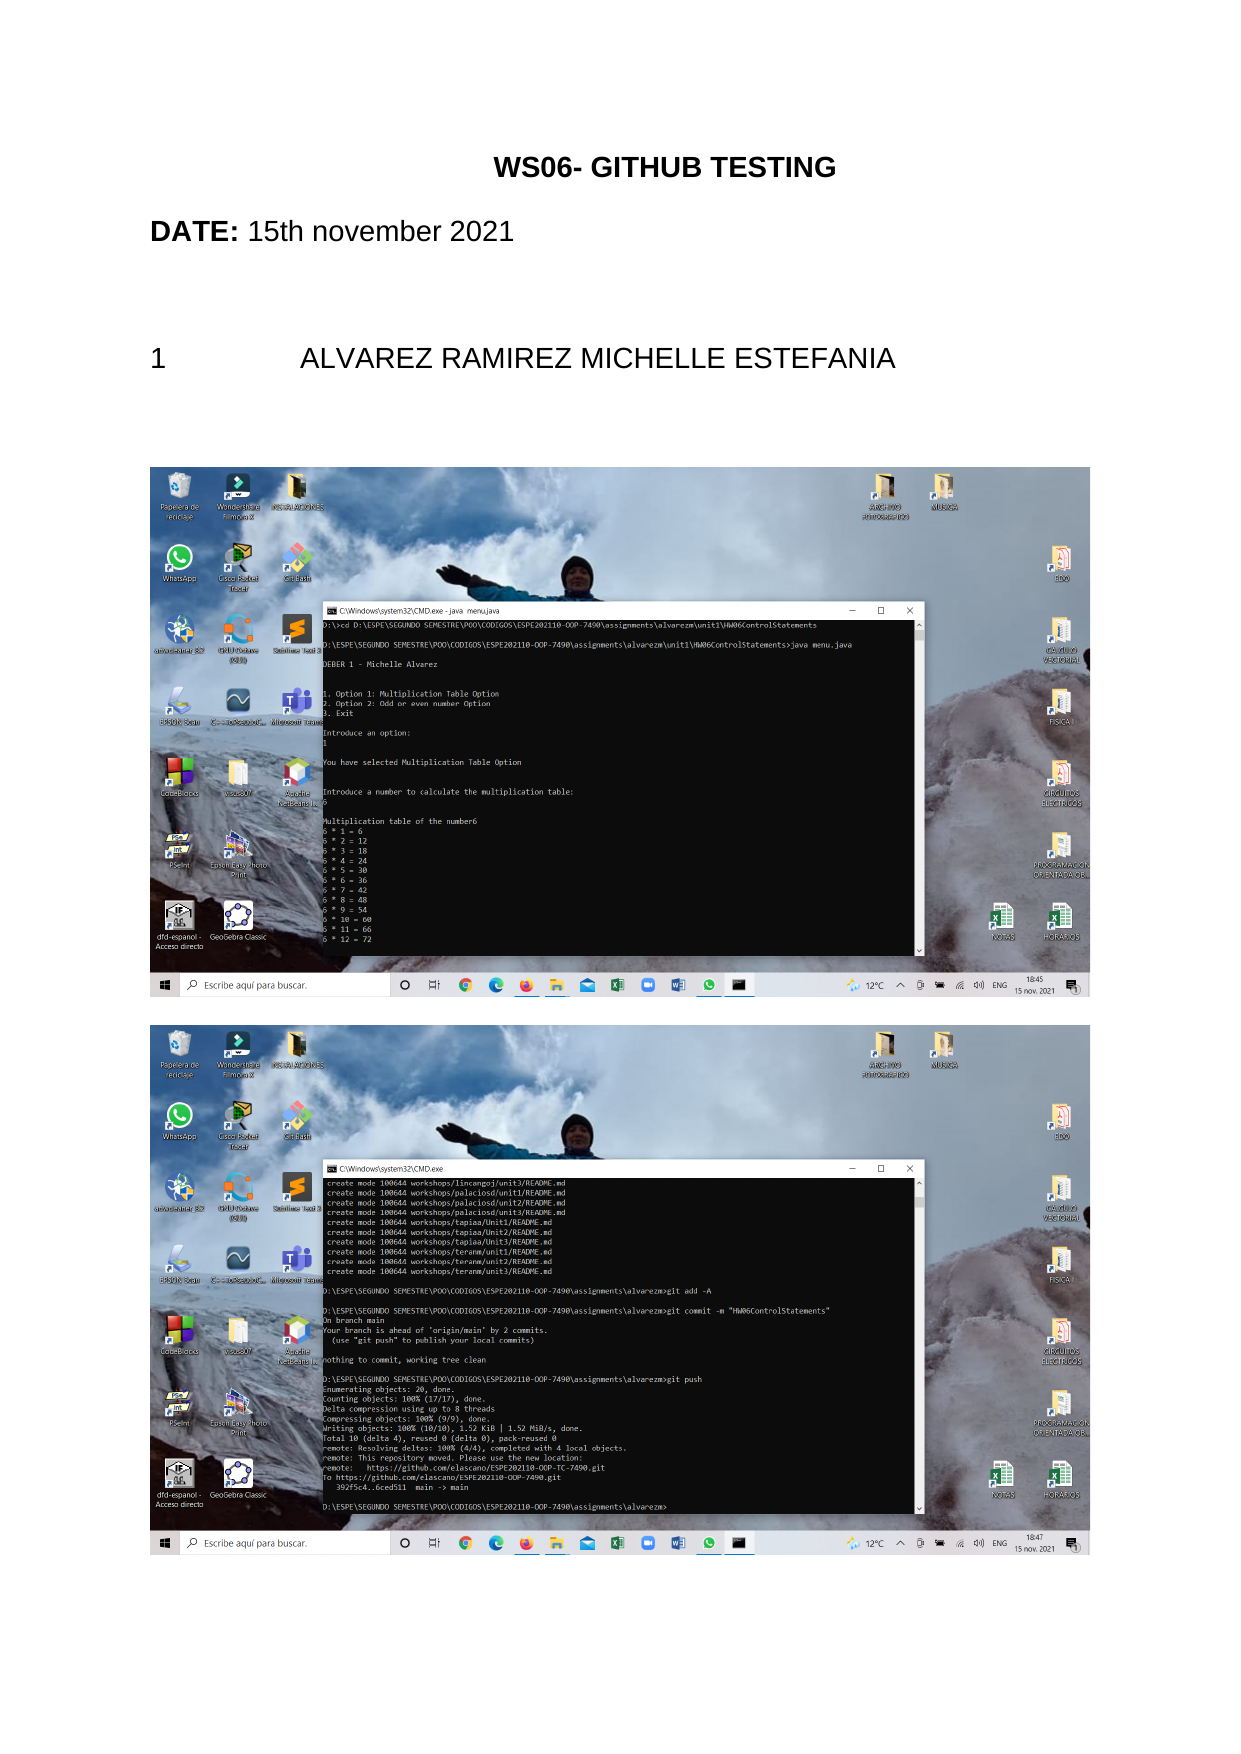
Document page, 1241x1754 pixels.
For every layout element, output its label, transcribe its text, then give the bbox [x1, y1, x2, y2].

picture [150, 467, 1091, 997]
text DATE: 15th november 2021 [150, 213, 1090, 247]
text 1 ALVAREZ RAMIREZ MICHELLE ESTEFANIA [150, 341, 1090, 374]
picture [150, 1025, 1091, 1555]
text WS06- GITHUB TESTING [165, 150, 1090, 183]
